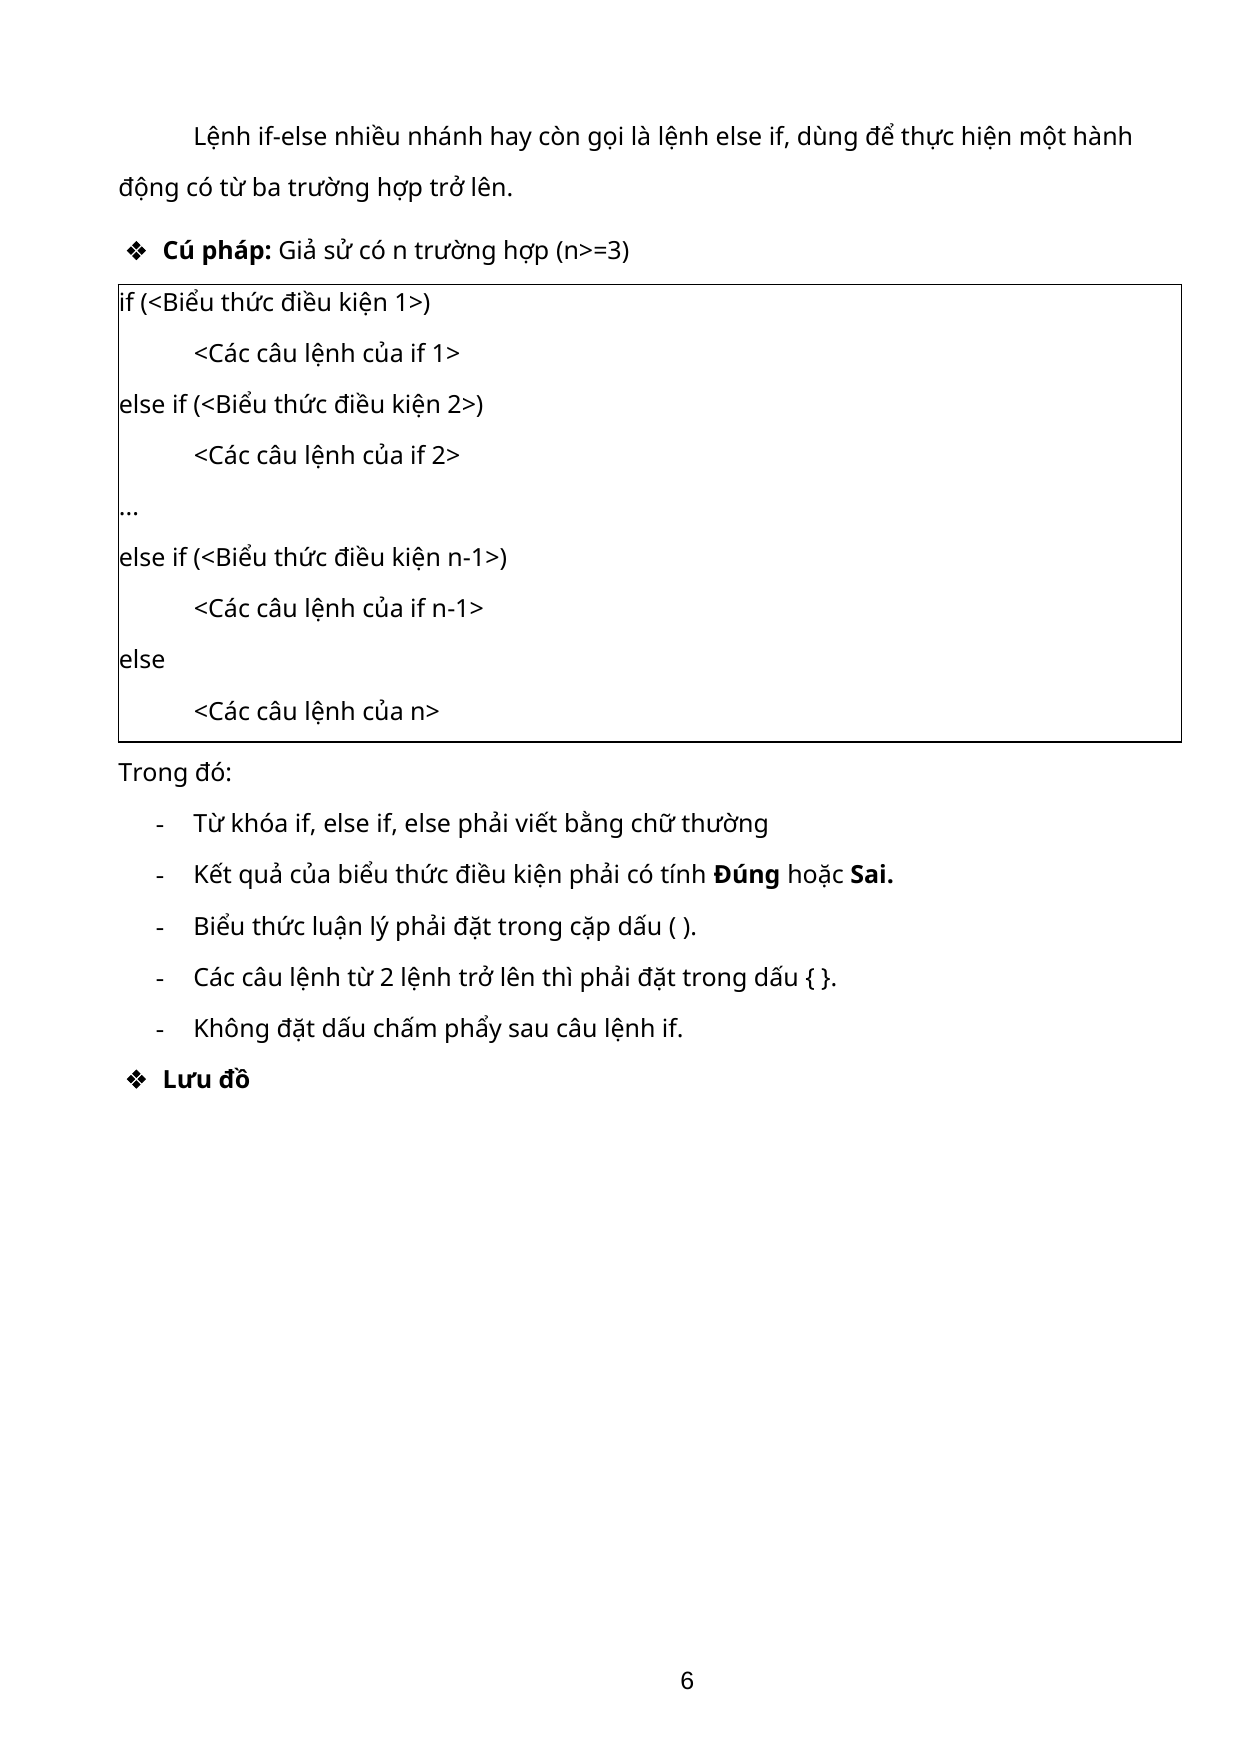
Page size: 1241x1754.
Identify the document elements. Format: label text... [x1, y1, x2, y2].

list Biểu thức luận lý phải đặt trong cặp dấu ( ). [156, 908, 1181, 942]
table_header if (<Biểu thức điều kiện 1>) <Các câu lệnh của if 1> else if (<Biểu thức điều kiện 2>) <Các câu lệnh của if 2> ... else if (<Biểu thức điều kiện n-1>) <Các câu lệnh của if n-1> else <Các câu lệnh của n> [119, 285, 1181, 741]
list Kết quả của biểu thức điều kiện phải có tính Đúng hoặc Sai. [156, 857, 1181, 891]
list Lưu đồ [125, 1061, 1181, 1095]
list Các câu lệnh từ 2 lệnh trở lên thì phải đặt trong dấu { }. [156, 959, 1181, 993]
text Trong đó: [118, 755, 1181, 789]
list Từ khóa if, else if, else phải viết bằng chữ thường [156, 806, 1181, 840]
text Lệnh if-else nhiều nhánh hay còn gọi là lệnh else if, dùng để thực hiện một hành động có từ ba trường hợp trở lên. [118, 118, 1181, 203]
list Cú pháp: Giả sử có n trường hợp (n>=3) [125, 233, 1181, 267]
list Không đặt dấu chấm phẩy sau câu lệnh if. [156, 1010, 1181, 1044]
